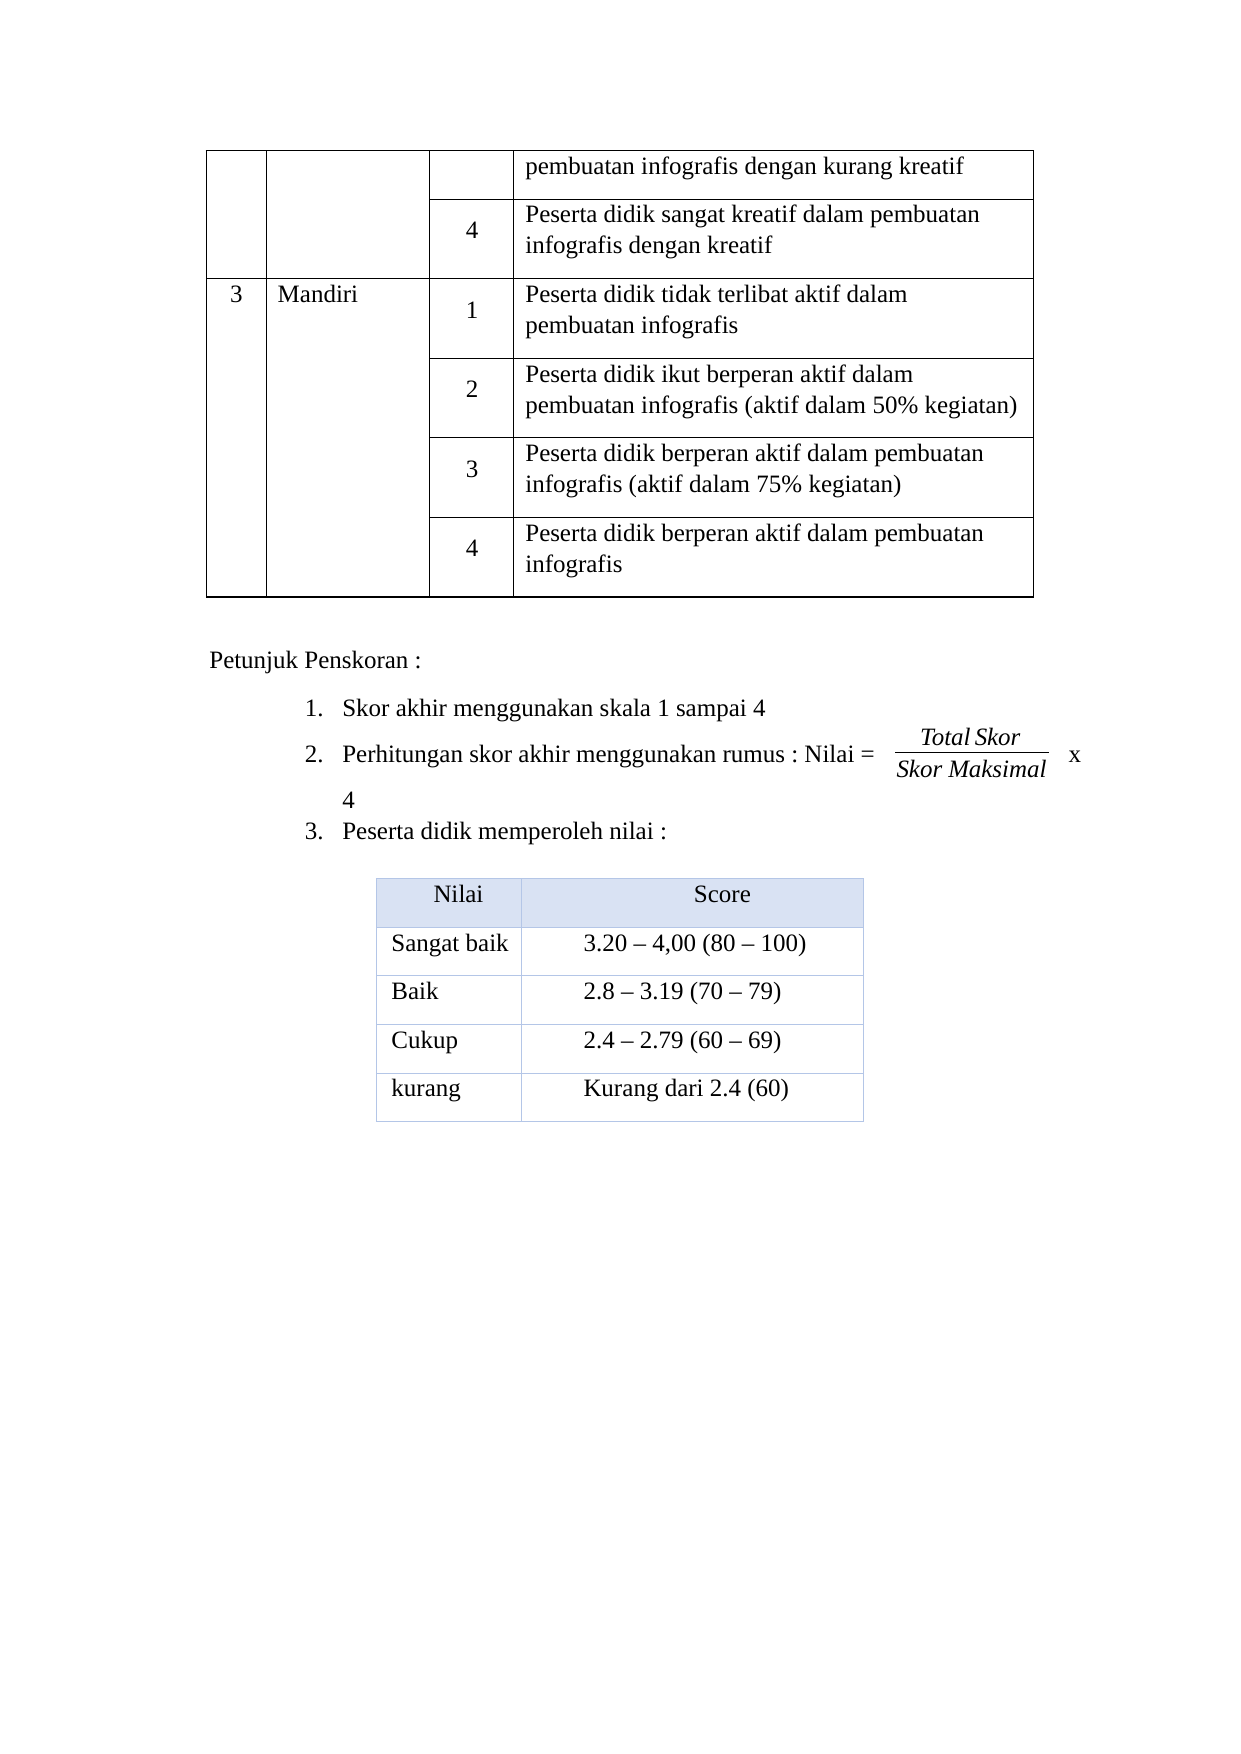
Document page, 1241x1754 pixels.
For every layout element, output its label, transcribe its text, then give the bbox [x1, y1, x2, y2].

table_cell Peserta didik tidak terlibat aktif dalam pembuatan infografis [514, 279, 1033, 358]
table_cell Cukup [377, 1025, 521, 1072]
table_cell 4 [430, 200, 513, 278]
table_cell kurang [377, 1074, 521, 1121]
table_cell 2 [430, 359, 513, 437]
table_cell 3.20 – 4,00 (80 – 100) [522, 928, 863, 975]
table_cell Peserta didik berperan aktif dalam pembuatan infografis [514, 518, 1033, 596]
table_cell Sangat baik [377, 928, 521, 975]
table_cell Peserta didik ikut berperan aktif dalam pembuatan infografis (aktif dalam 50% kegiatan) [514, 359, 1033, 437]
table_cell 3 [430, 438, 513, 517]
table_cell 2.8 – 3.19 (70 – 79) [522, 976, 863, 1024]
table_cell 3 [207, 279, 266, 596]
table_cell 1 [430, 279, 513, 358]
table_cell Kurang dari 2.4 (60) [522, 1074, 863, 1121]
table_cell 4 [430, 518, 513, 596]
table_cell 2.4 – 2.79 (60 – 69) [522, 1025, 863, 1072]
table_header Nilai [377, 879, 521, 927]
text Petunjuk Penskoran : [209, 645, 1090, 674]
list Perhitungan skor akhir menggunakan rumus : Nilai = x 4 [304, 724, 1090, 814]
table_cell Peserta didik sangat kreatif dalam pembuatan infografis dengan kreatif [514, 200, 1033, 278]
table_cell 3 [430, 151, 513, 198]
table_cell Baik [377, 976, 521, 1024]
table_cell Peserta didik berperan aktif dalam pembuatan infografis (aktif dalam 75% kegiatan) [514, 438, 1033, 517]
list Skor akhir menggunakan skala 1 sampai 4 [304, 693, 1090, 722]
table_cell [514, 151, 1033, 198]
table_header Score [522, 879, 863, 927]
list Peserta didik memperoleh nilai : [304, 816, 1090, 845]
table_cell Mandiri [267, 279, 429, 596]
